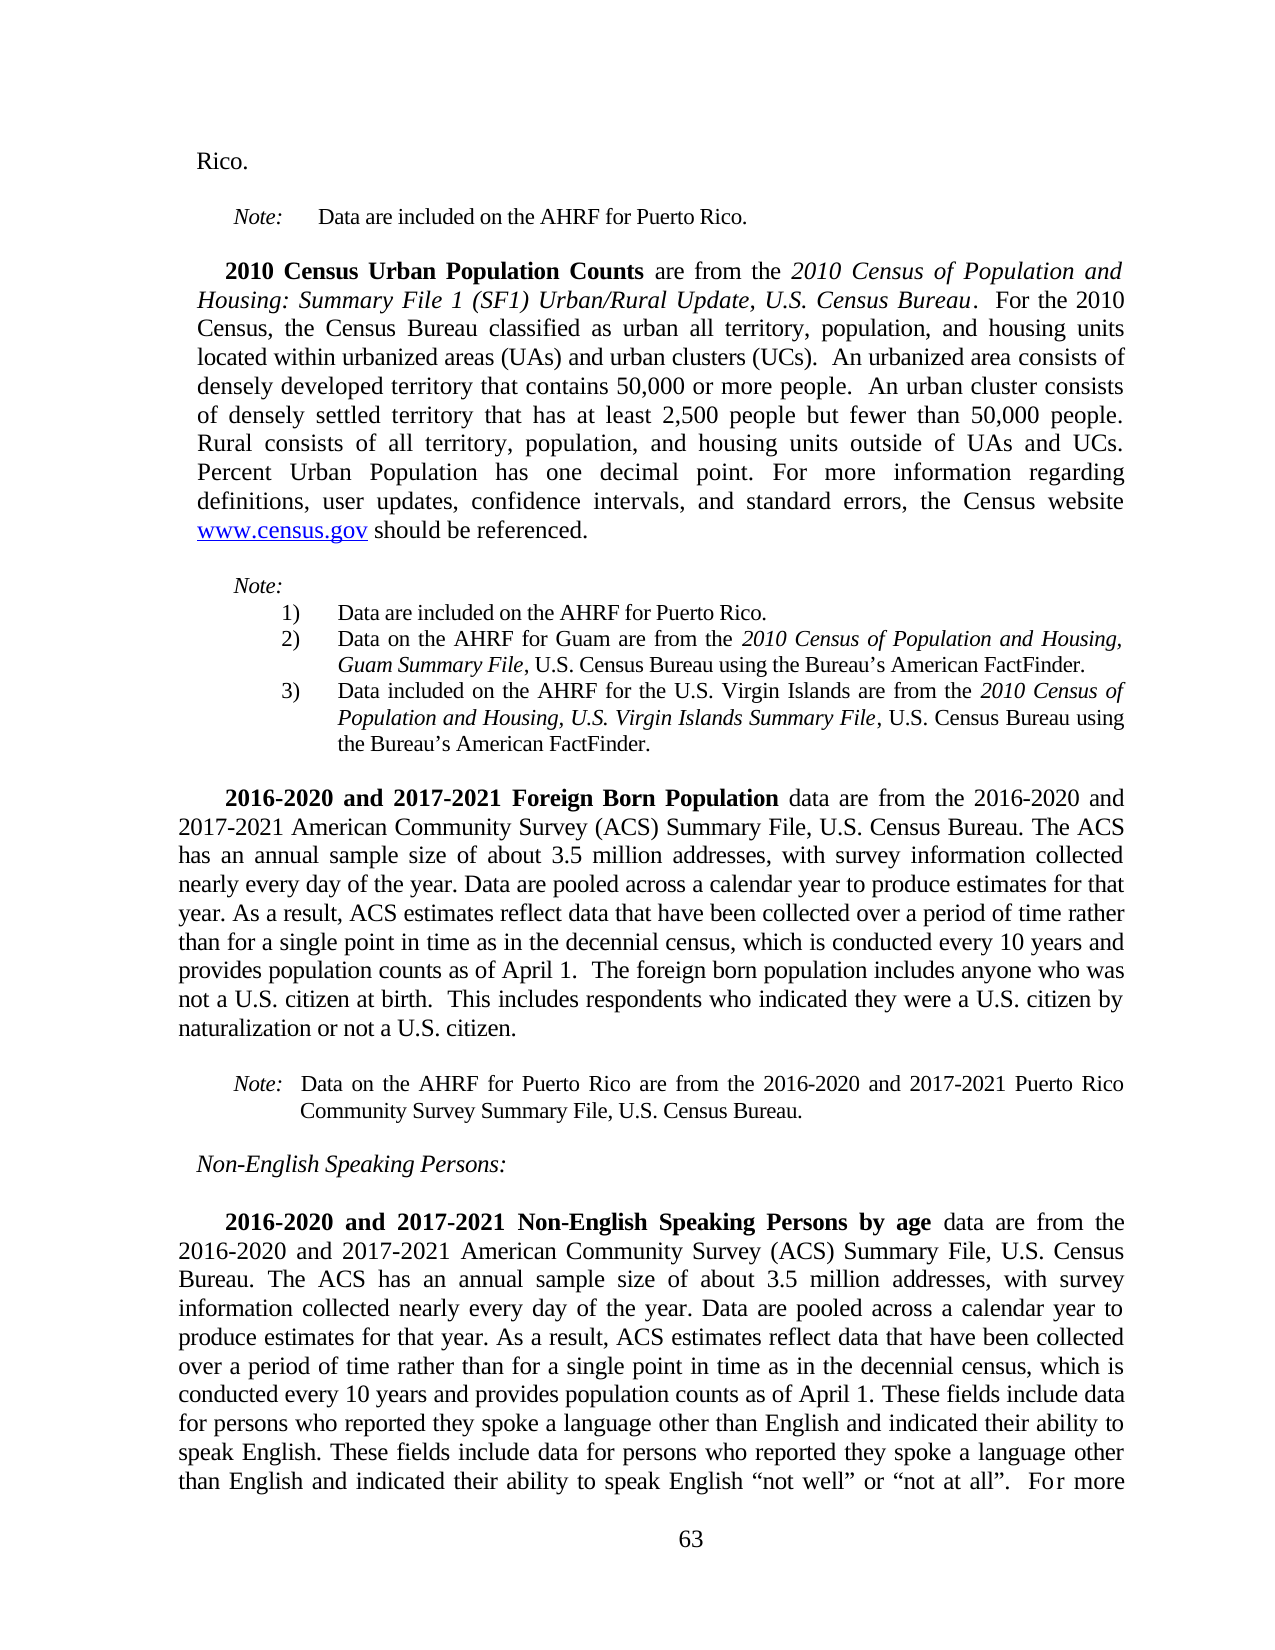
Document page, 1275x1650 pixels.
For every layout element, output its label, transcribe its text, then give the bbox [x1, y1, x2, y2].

text Note: Data are included on the AHRF for Puerto Rico. [189, 203, 1125, 229]
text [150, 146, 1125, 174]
text 2010 Census Urban Population Counts are from the 2010 Census of Population and Housing: Summary File 1 (SF1) Urban/Rural Update, U.S. Census Bureau. For the 2010 Census, the Census Bureau classified as urban all territory, population, and housing units located within urbanized areas (UAs) and urban clusters (UCs). An urbanized area consists of densely developed territory that contains 50,000 or more people. An urban cluster consists of densely settled territory that has at least 2,500 people but fewer than 50,000 people. Rural consists of all territory, population, and housing units outside of UAs and UCs. Percent Urban Population has one decimal point. For more information regarding definitions, user updates, confidence intervals, and standard errors, the Census website www.census.gov should be referenced. [197, 256, 1125, 543]
text Note: [189, 572, 1125, 598]
list Data are included on the AHRF for Puerto Rico. [281, 598, 1125, 625]
text Note: Data on the AHRF for Puerto Rico are from the 2016-2020 and 2017-2021 Puerto Rico Community Survey Summary File, U.S. Census Bureau. [159, 1071, 1125, 1123]
text Non-English Speaking Persons: [150, 1149, 1125, 1178]
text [178, 1207, 1125, 1494]
list Data on the AHRF for Guam are from the 2010 Census of Population and Housing, Guam Summary File, U.S. Census Bureau using the Bureau’s American FactFinder. [281, 625, 1125, 678]
text 2016-2020 and 2017-2021 Foreign Born Population data are from the 2016-2020 and 2017-2021 American Community Survey (ACS) Summary File, U.S. Census Bureau. The ACS has an annual sample size of about 3.5 million addresses, with survey information collected nearly every day of the year. Data are pooled across a calendar year to produce estimates for that year. As a result, ACS estimates reflect data that have been collected over a period of time rather than for a single point in time as in the decennial census, which is conducted every 10 years and provides population counts as of April 1. The foreign born population includes anyone who was not a U.S. citizen at birth. This includes respondents who indicated they were a U.S. citizen by naturalization or not a U.S. citizen. [178, 783, 1125, 1042]
list Data included on the AHRF for the U.S. Virgin Islands are from the 2010 Census of Population and Housing, U.S. Virgin Islands Summary File, U.S. Census Bureau using the Bureau’s American FactFinder. [281, 678, 1125, 757]
